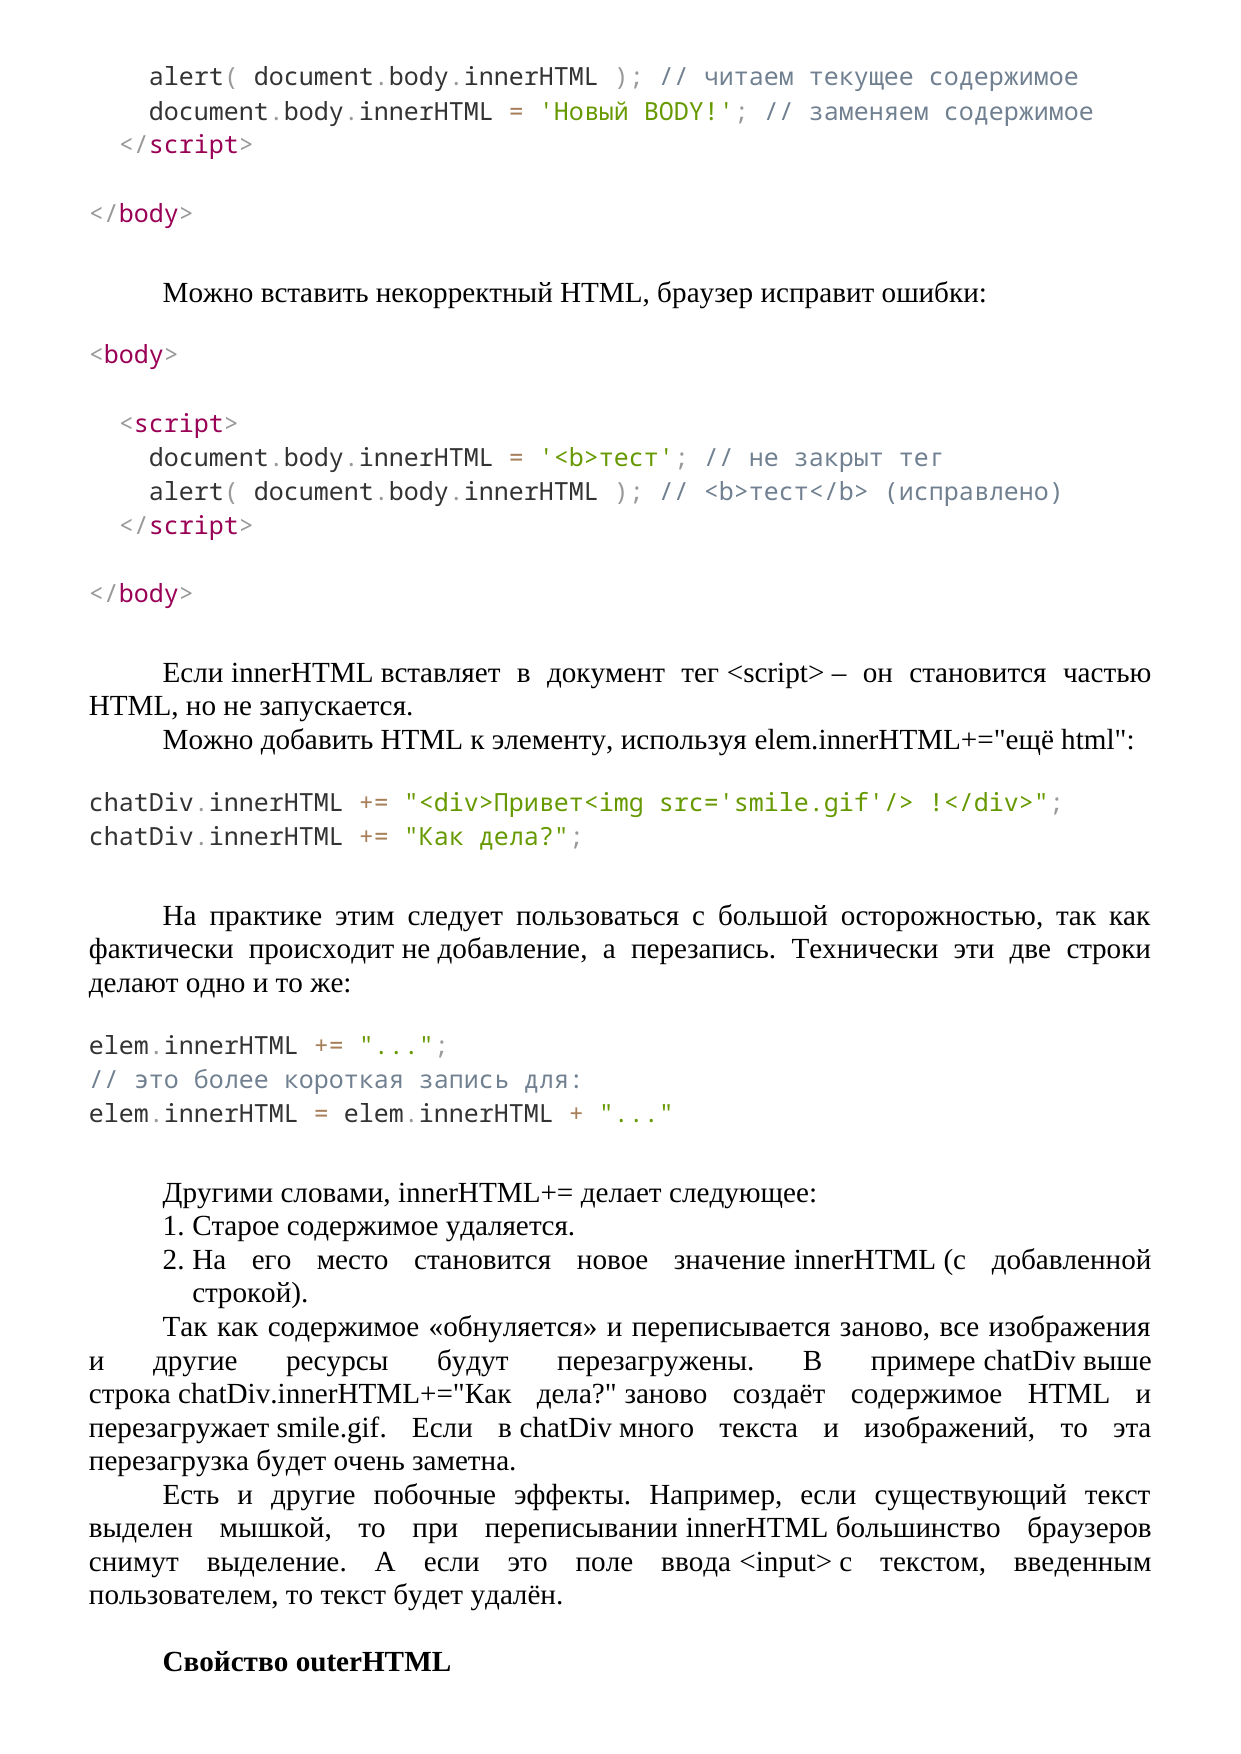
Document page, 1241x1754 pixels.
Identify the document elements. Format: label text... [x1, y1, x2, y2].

text </body> [89, 576, 1152, 609]
text Свойство outerHTML [89, 1644, 1152, 1678]
text </script> [89, 507, 1152, 541]
text На практике этим следует пользоваться с большой осторожностью, так как фактически происходит не добавление, а перезапись. Технически эти две строки делают одно и то же: [89, 898, 1152, 998]
text <script> [89, 405, 1152, 439]
text elem.innerHTML = elem.innerHTML + "..." [89, 1095, 1152, 1129]
text chatDiv.innerHTML += "<div>Привет<img src='smile.gif'/> !</div>"; [89, 784, 1152, 818]
text Так как содержимое «обнуляется» и переписывается заново, все изображения и другие ресурсы будут перезагружены. В примере chatDiv выше строка chatDiv.innerHTML+="Как дела?" заново создаёт содержимое HTML и перезагружает smile.gif. Если в chatDiv много текста и изображений, то эта перезагрузка будет очень заметна. [89, 1309, 1152, 1477]
list На его место становится новое значение innerHTML (с добавленной строкой). [162, 1242, 1152, 1309]
text // это более короткая запись для: [89, 1061, 1152, 1095]
text Можно добавить HTML к элементу, используя elem.innerHTML+="ещё html": [89, 722, 1152, 756]
text </script> [89, 127, 1152, 161]
text document.body.innerHTML = '<b>тест'; // не закрыт тег [89, 439, 1152, 473]
text </body> [89, 195, 1152, 229]
text Можно вставить некорректный HTML, браузер исправит ошибки: [89, 275, 1152, 308]
text Если innerHTML вставляет в документ тег <script> – он становится частью HTML, но не запускается. [89, 655, 1152, 722]
text Есть и другие побочные эффекты. Например, если существующий текст выделен мышкой, то при переписывании innerHTML большинство браузеров снимут выделение. А если это поле ввода <input> с текстом, введенным пользователем, то текст будет удалён. [89, 1477, 1152, 1611]
text alert( document.body.innerHTML ); // читаем текущее содержимое [89, 59, 1152, 93]
text Другими словами, innerHTML+= делает следующее: [89, 1175, 1152, 1208]
list Старое содержимое удаляется. [162, 1208, 1152, 1242]
text chatDiv.innerHTML += "Как дела?"; [89, 818, 1152, 852]
text <body> [89, 337, 1152, 371]
text alert( document.body.innerHTML ); // <b>тест</b> (исправлено) [89, 473, 1152, 507]
text document.body.innerHTML = 'Новый BODY!'; // заменяем содержимое [89, 93, 1152, 127]
text elem.innerHTML += "..."; [89, 1027, 1152, 1061]
